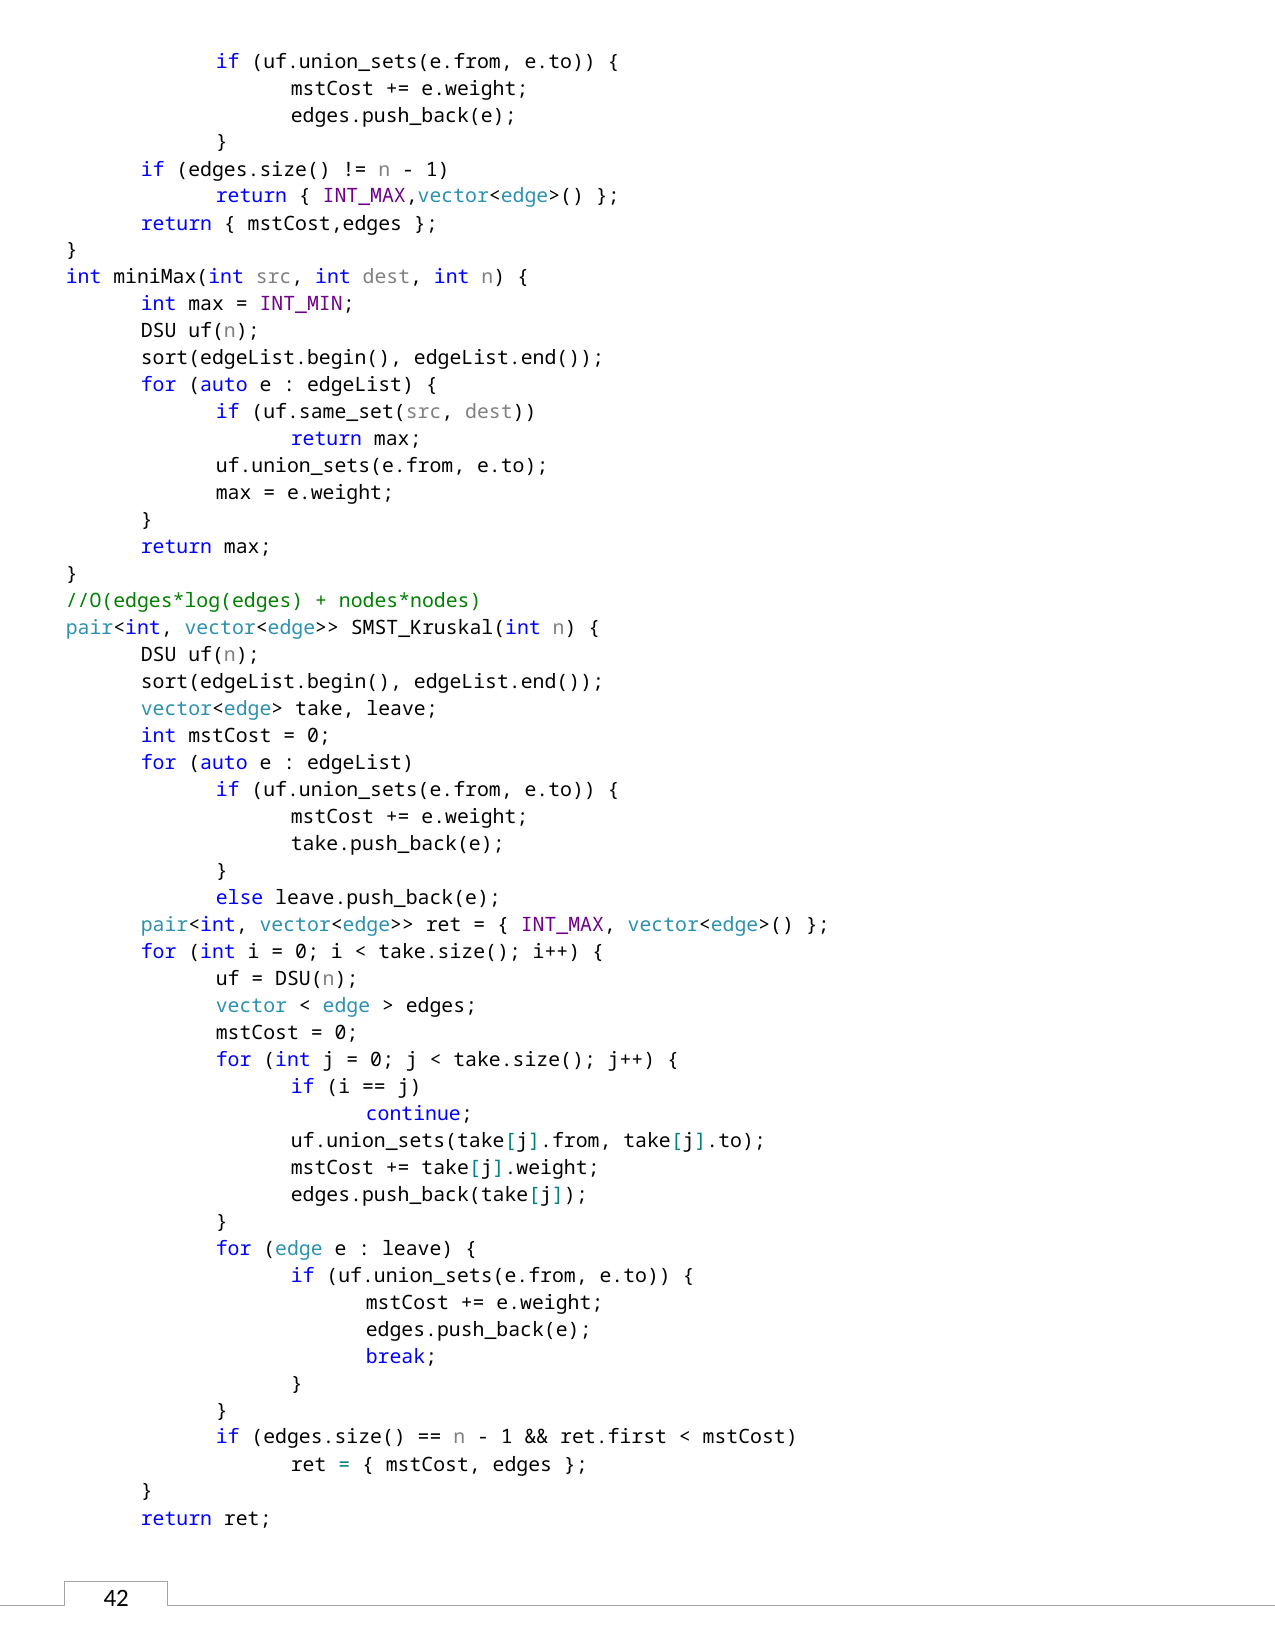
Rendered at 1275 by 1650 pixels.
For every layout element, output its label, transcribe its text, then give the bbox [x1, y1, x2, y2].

text if (edges.size() == n - 1 && ret.first < mstCost) [66, 1423, 1219, 1450]
text if (i == j) [66, 1072, 1219, 1099]
text if (uf.same_set(src, dest)) [66, 398, 1219, 424]
text for (auto e : edgeList) [66, 748, 1219, 775]
text int mstCost = 0; [66, 721, 1219, 748]
text int miniMax(int src, int dest, int n) { [66, 263, 1219, 290]
text uf.union_sets(take[j].from, take[j].to); [66, 1126, 1219, 1153]
text DSU uf(n); [66, 317, 1219, 344]
text for (auto e : edgeList) { [66, 371, 1219, 398]
text return { mstCost,edges }; [66, 209, 1219, 236]
text } [66, 856, 1219, 883]
text mstCost += take[j].weight; [66, 1153, 1219, 1180]
text for (edge e : leave) { [66, 1234, 1219, 1261]
text for (int j = 0; j < take.size(); j++) { [66, 1045, 1219, 1072]
text } [66, 1207, 1219, 1234]
text if (edges.size() != n - 1) [66, 155, 1219, 182]
text break; [66, 1342, 1219, 1369]
text return ret; [66, 1504, 1219, 1531]
text } [66, 506, 1219, 532]
text mstCost += e.weight; [66, 802, 1219, 829]
text } [66, 1477, 1219, 1504]
text vector < edge > edges; [66, 991, 1219, 1018]
text return max; [66, 424, 1219, 452]
text for (int i = 0; i < take.size(); i++) { [66, 937, 1219, 964]
text pair<int, vector<edge>> ret = { INT_MAX, vector<edge>() }; [66, 910, 1219, 937]
text max = e.weight; [66, 478, 1219, 506]
text else leave.push_back(e); [66, 883, 1219, 910]
text return max; [66, 532, 1219, 559]
text edges.push_back(take[j]); [66, 1180, 1219, 1207]
text } [66, 236, 1219, 263]
text } [66, 559, 1219, 586]
text } [66, 128, 1219, 155]
text if (uf.union_sets(e.from, e.to)) { [66, 775, 1219, 802]
text vector<edge> take, leave; [66, 694, 1219, 721]
text if (uf.union_sets(e.from, e.to)) { [66, 1261, 1219, 1288]
text mstCost += e.weight; [66, 74, 1219, 101]
text mstCost += e.weight; [66, 1288, 1219, 1315]
text int max = INT_MIN; [66, 290, 1219, 317]
text //O(edges*log(edges) + nodes*nodes) [66, 586, 1219, 613]
text ret = { mstCost, edges }; [66, 1450, 1219, 1477]
text take.push_back(e); [66, 829, 1219, 856]
text sort(edgeList.begin(), edgeList.end()); [66, 667, 1219, 694]
text DSU uf(n); [66, 640, 1219, 667]
text edges.push_back(e); [66, 101, 1219, 128]
text uf = DSU(n); [66, 964, 1219, 991]
text return { INT_MAX,vector<edge>() }; [66, 182, 1219, 209]
text edges.push_back(e); [66, 1315, 1219, 1342]
text mstCost = 0; [66, 1018, 1219, 1045]
text uf.union_sets(e.from, e.to); [66, 452, 1219, 478]
text pair<int, vector<edge>> SMST_Kruskal(int n) { [66, 613, 1219, 640]
text sort(edgeList.begin(), edgeList.end()); [66, 344, 1219, 371]
text continue; [66, 1099, 1219, 1126]
text } [66, 1369, 1219, 1396]
text if (uf.union_sets(e.from, e.to)) { [66, 47, 1219, 74]
text } [66, 1396, 1219, 1423]
